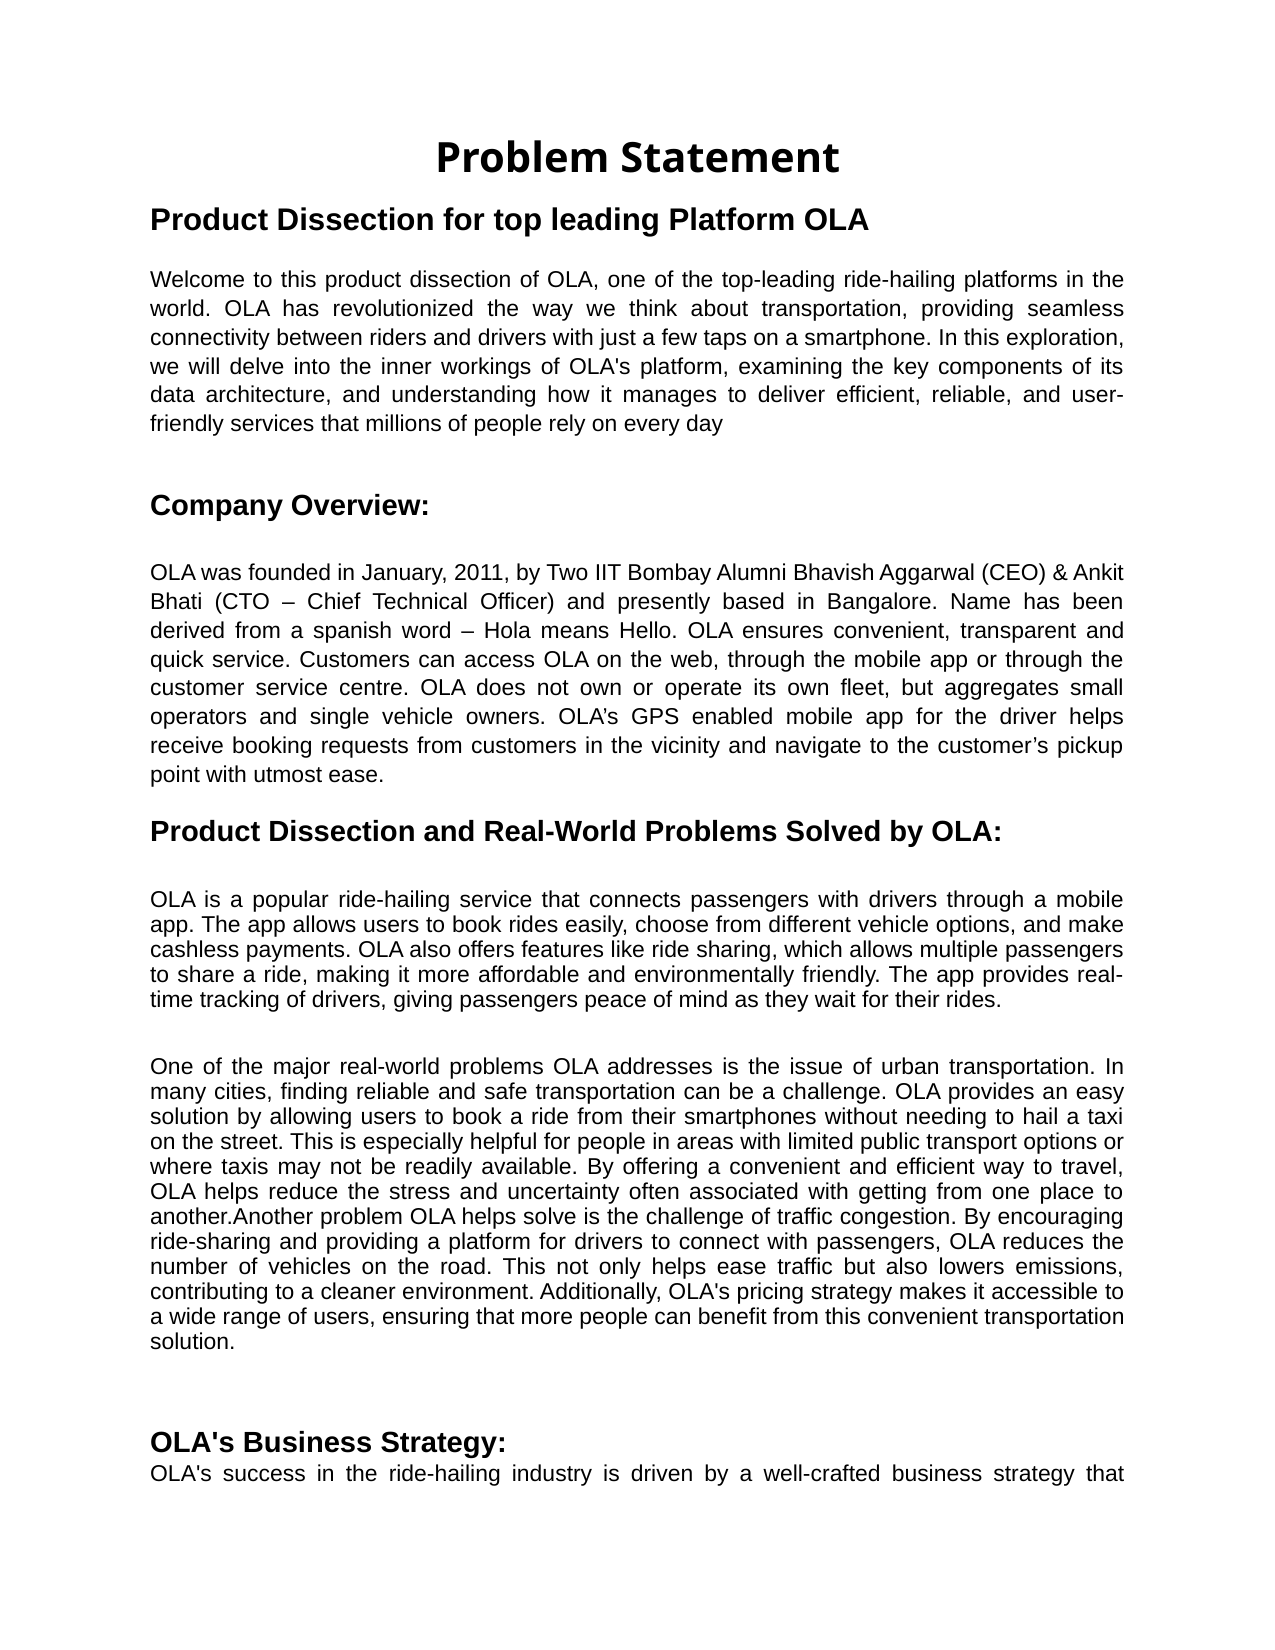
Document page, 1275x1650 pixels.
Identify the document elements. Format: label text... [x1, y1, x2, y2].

text Welcome to this product dissection of OLA, one of the top-leading ride-hailing platforms in the world. OLA has revolutionized the way we think about transportation, providing seamless connectivity between riders and drivers with just a few taps on a smartphone. In this exploration, we will delve into the inner workings of OLA's platform, examining the key components of its data architecture, and understanding how it manages to deliver efficient, reliable, and user-friendly services that millions of people rely on every day [150, 265, 1125, 437]
text OLA was founded in January, 2011, by Two IIT Bombay Alumni Bhavish Aggarwal (CEO) & Ankit Bhati (CTO – Chief Technical Officer) and presently based in Bangalore. Name has been derived from a spanish word – Hola means Hello. OLA ensures convenient, transparent and quick service. Customers can access OLA on the web, through the mobile app or through the customer service centre. OLA does not own or operate its own fleet, but aggregates small operators and single vehicle owners. OLA’s GPS enabled mobile app for the driver helps receive booking requests from customers in the vicinity and navigate to the customer’s pickup point with utmost ease. [150, 558, 1125, 788]
text Problem Statement [150, 150, 1125, 179]
text OLA's Business Strategy: [150, 1429, 1125, 1458]
text OLA is a popular ride-hailing service that connects passengers with drivers through a mobile app. The app allows users to book rides easily, choose from different vehicle options, and make cashless payments. OLA also offers features like ride sharing, which allows multiple passengers to share a ride, making it more affordable and environmentally friendly. The app provides real-time tracking of drivers, giving passengers peace of mind as they wait for their rides. [150, 888, 1125, 1013]
text One of the major real-world problems OLA addresses is the issue of urban transportation. In many cities, finding reliable and safe transportation can be a challenge. OLA provides an easy solution by allowing users to book a ride from their smartphones without needing to hail a taxi on the street. This is especially helpful for people in areas with limited public transport options or where taxis may not be readily available. By offering a convenient and efficient way to travel, OLA helps reduce the stress and uncertainty often associated with getting from one place to another.Another problem OLA helps solve is the challenge of traffic congestion. By encouraging ride-sharing and providing a platform for drivers to connect with passengers, OLA reduces the number of vehicles on the road. This not only helps ease traffic but also lowers emissions, contributing to a cleaner environment. Additionally, OLA's pricing strategy makes it accessible to a wide range of users, ensuring that more people can benefit from this convenient transportation solution. [150, 1054, 1125, 1354]
text Product Dissection and Real-World Problems Solved by OLA: [150, 821, 1125, 846]
text Company Overview: [150, 496, 1125, 521]
text Product Dissection for top leading Platform OLA [150, 207, 1125, 236]
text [150, 1458, 1125, 1487]
